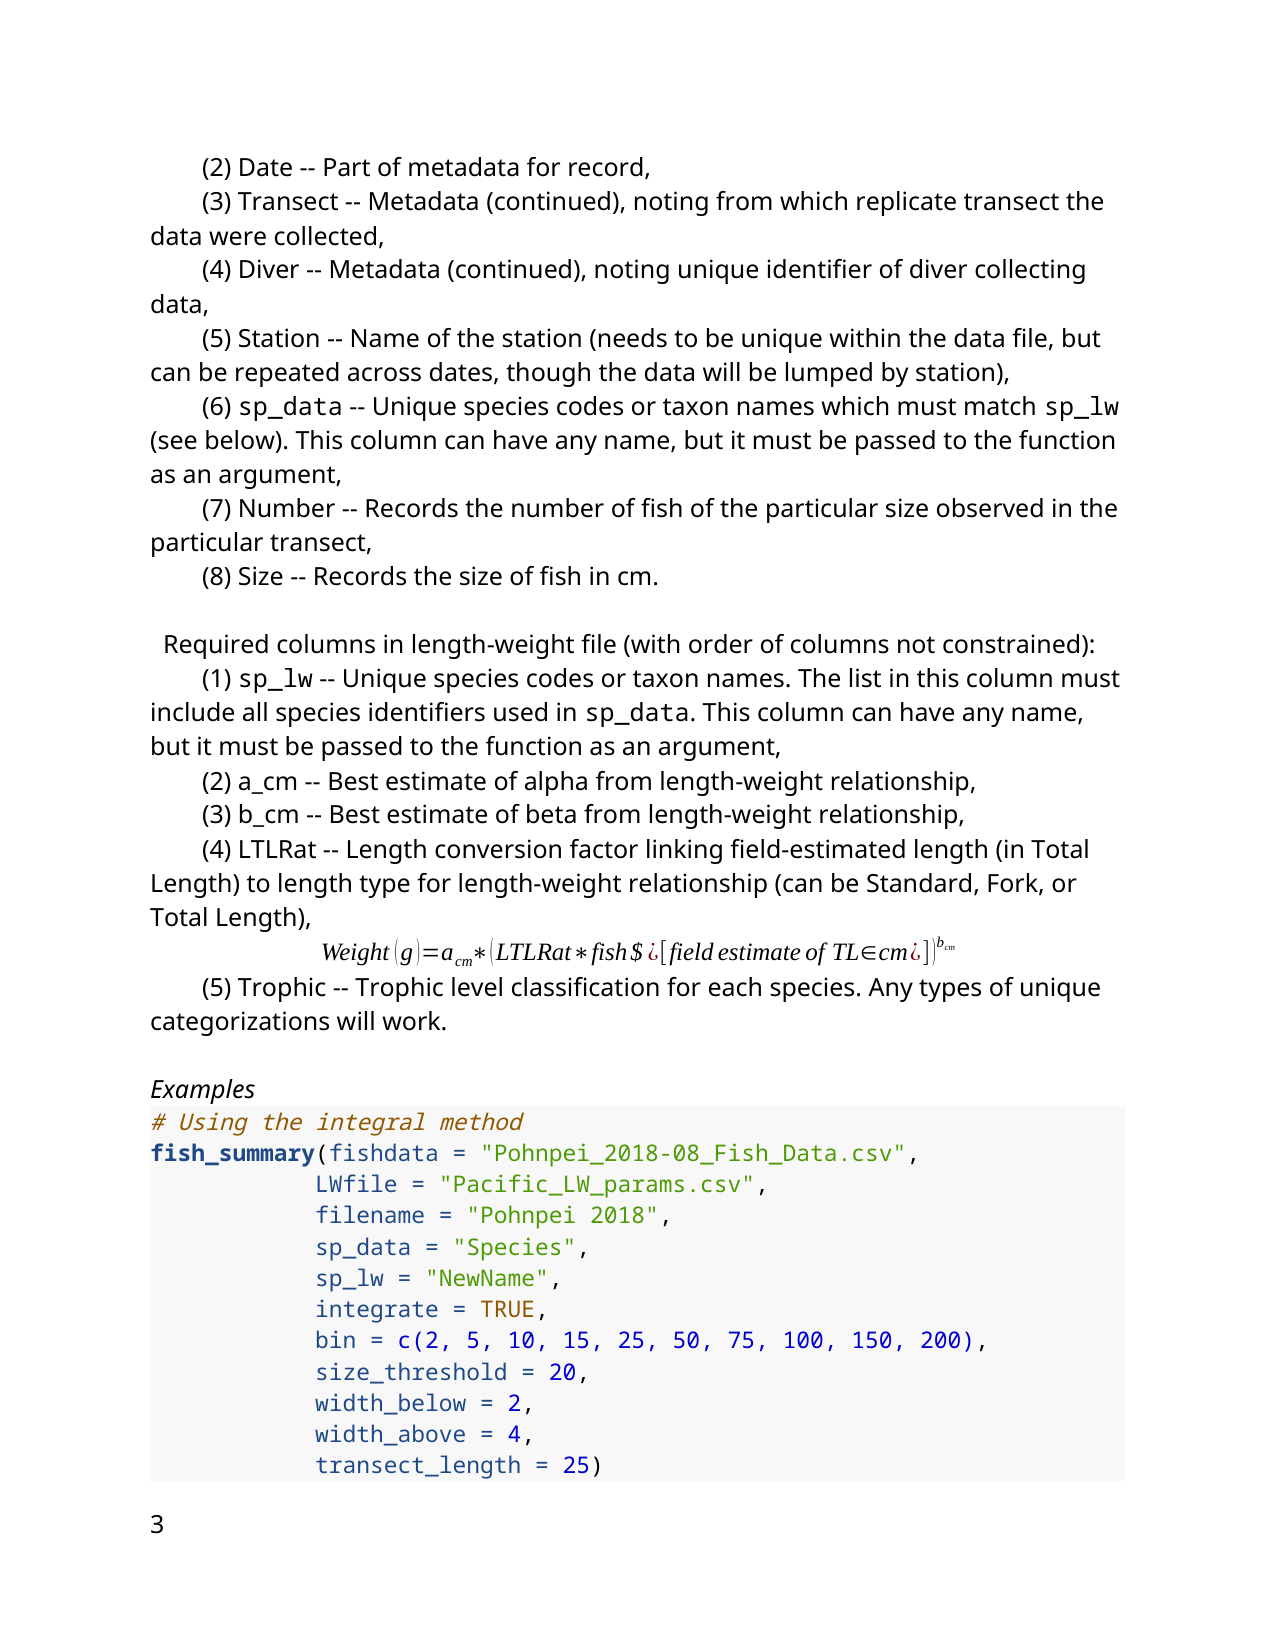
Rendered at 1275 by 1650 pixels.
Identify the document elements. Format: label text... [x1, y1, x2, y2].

text (4) LTLRat -- Length conversion factor linking field-estimated length (in Total Length) to length type for length-weight relationship (can be Standard, Fork, or Total Length), [150, 831, 1125, 933]
text (2) Date -- Part of metadata for record, [150, 150, 1125, 184]
text Required columns in length-weight file (with order of columns not constrained): [150, 627, 1125, 661]
text (6) sp_data -- Unique species codes or taxon names which must match sp_lw (see below). This column can have any name, but it must be passed to the function as an argument, [150, 388, 1125, 491]
text (3) b_cm -- Best estimate of beta from length-weight relationship, [150, 797, 1125, 831]
text (2) a_cm -- Best estimate of alpha from length-weight relationship, [150, 763, 1125, 797]
text Examples [150, 1071, 1125, 1106]
text (3) Transect -- Metadata (continued), noting from which replicate transect the data were collected, [150, 184, 1125, 252]
text (5) Trophic -- Trophic level classification for each species. Any types of unique categorizations will work. [150, 969, 1125, 1037]
text (1) sp_lw -- Unique species codes or taxon names. The list in this column must include all species identifiers used in sp_data. This column can have any name, but it must be passed to the function as an argument, [150, 661, 1125, 763]
text (8) Size -- Records the size of fish in cm. [150, 559, 1125, 593]
text (5) Station -- Name of the station (needs to be unique within the data file, but can be repeated across dates, though the data will be lumped by station), [150, 320, 1125, 388]
text # Using the integral method fish_summary(fishdata = "Pohnpei_2018-08_Fish_Data.csv", LWfile = "Pacific_LW_params.csv", filename = "Pohnpei 2018", sp_data = "Species", sp_lw = "NewName", integrate = TRUE, bin = c(2, 5, 10, 15, 25, 50, 75, 100, 150, 200), size_threshold = 20, width_below = 2, width_above = 4, transect_length = 25) [521, 1106, 1125, 1481]
text (4) Diver -- Metadata (continued), noting unique identifier of diver collecting data, [150, 252, 1125, 320]
text (7) Number -- Records the number of fish of the particular size observed in the particular transect, [150, 491, 1125, 559]
